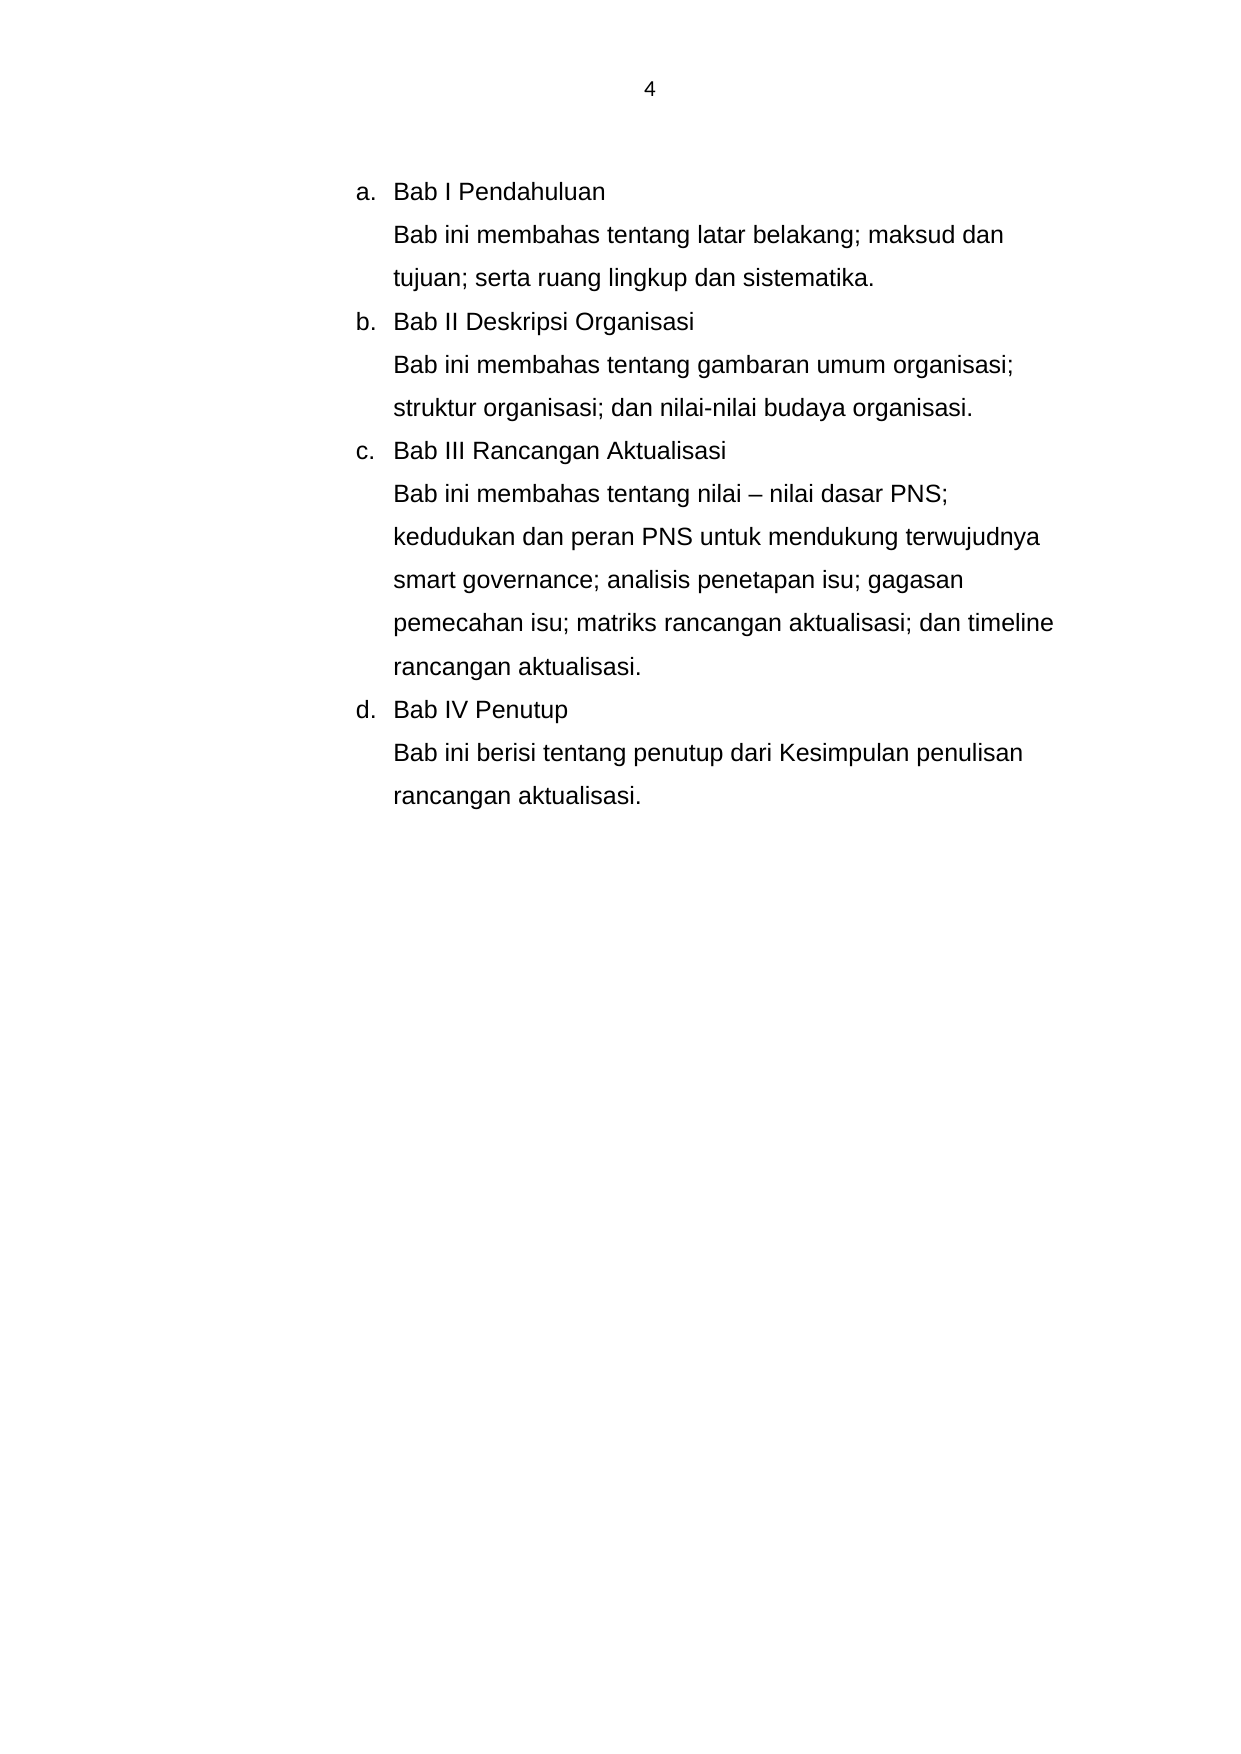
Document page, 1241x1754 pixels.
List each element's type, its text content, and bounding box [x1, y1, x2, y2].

list Bab III Rancangan Aktualisasi Bab ini membahas tentang nilai – nilai dasar PNS; kedudukan dan peran PNS untuk mendukung terwujudnya smart governance; analisis penetapan isu; gagasan pemecahan isu; matriks rancangan aktualisasi; dan timeline rancangan aktualisasi. [356, 436, 1063, 680]
list Bab IV Penutup Bab ini berisi tentang penutup dari Kesimpulan penulisan rancangan aktualisasi. [356, 695, 1063, 810]
list Bab II Deskripsi Organisasi Bab ini membahas tentang gambaran umum organisasi; struktur organisasi; dan nilai-nilai budaya organisasi. [356, 307, 1063, 422]
list Bab I Pendahuluan Bab ini membahas tentang latar belakang; maksud dan tujuan; serta ruang lingkup dan sistematika. [356, 177, 1063, 292]
